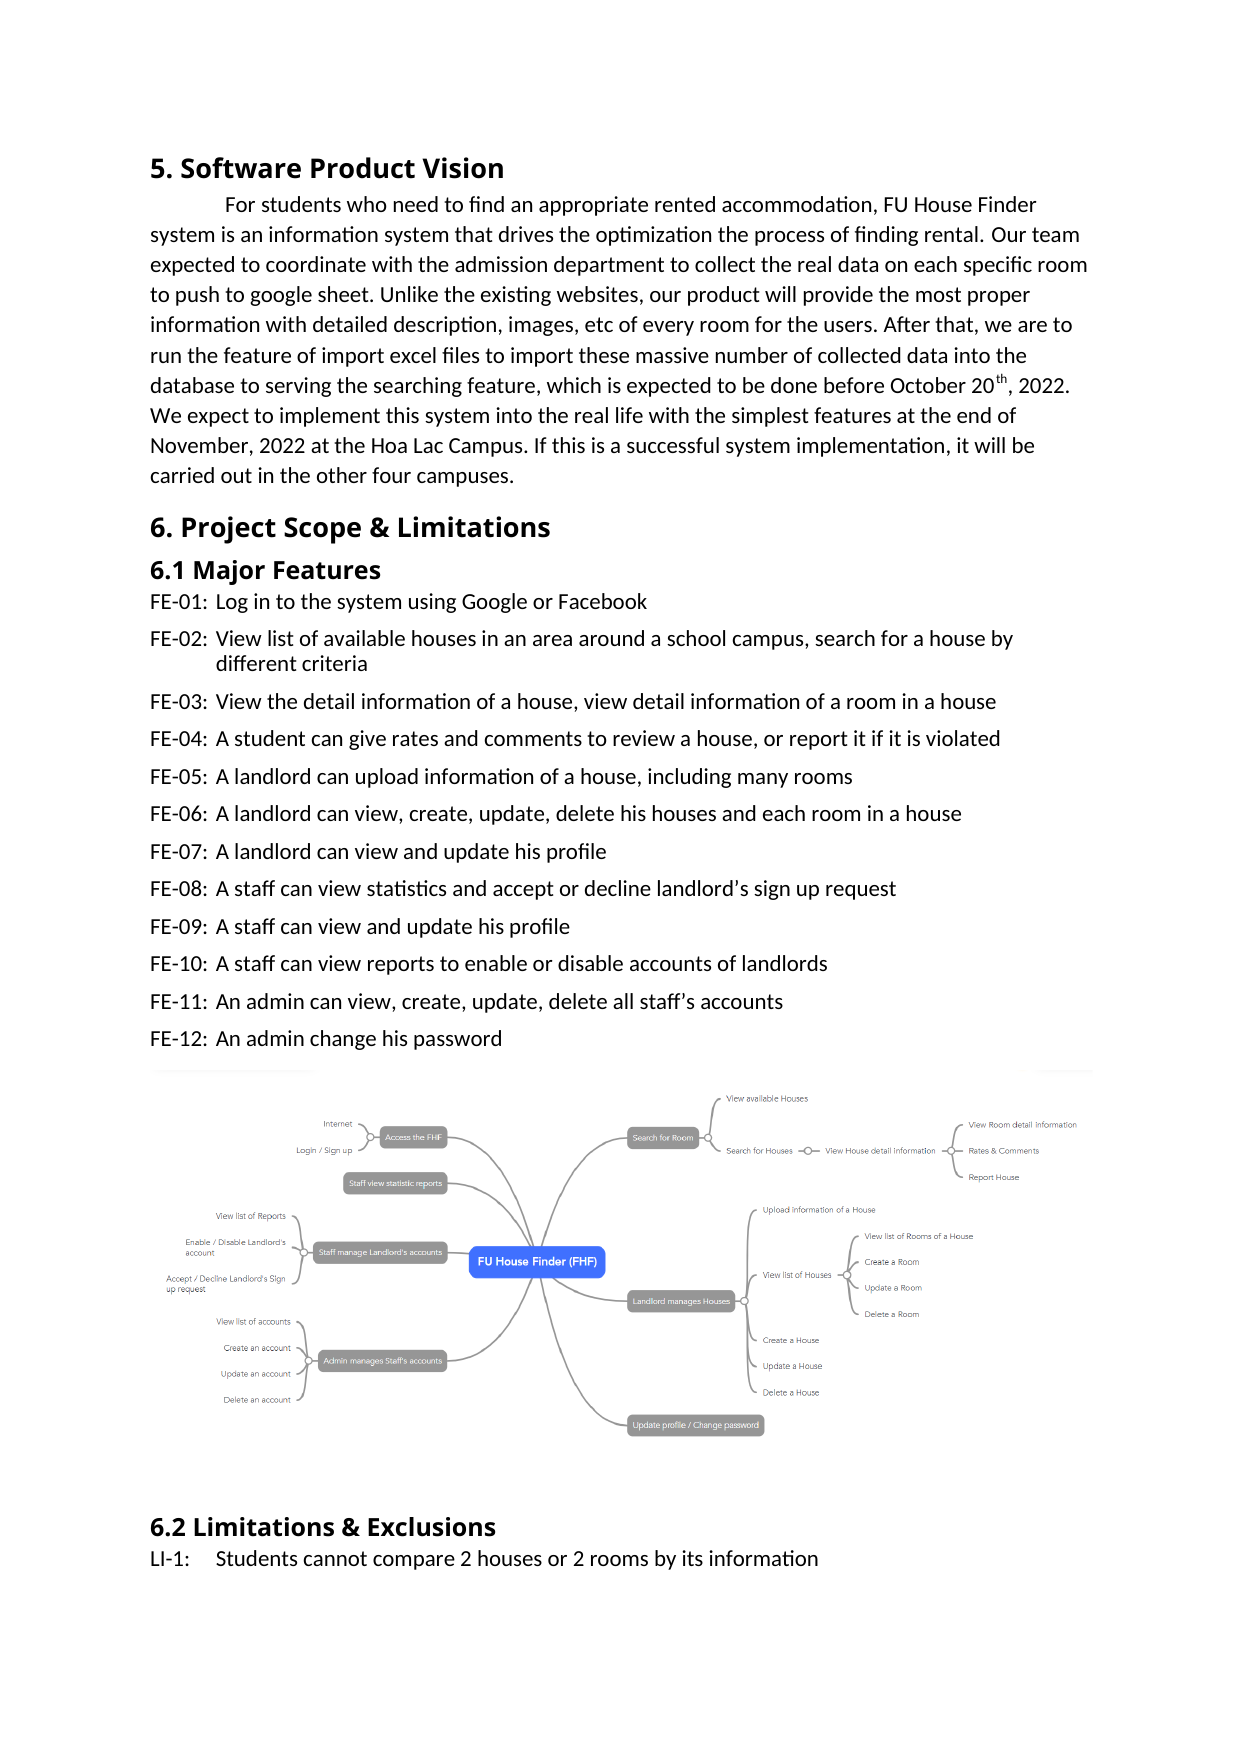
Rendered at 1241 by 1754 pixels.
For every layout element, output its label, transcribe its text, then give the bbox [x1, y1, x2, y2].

text For students who need to find an appropriate rented accommodation, FU House Finder system is an information system that drives the optimization the process of finding rental. Our team expected to coordinate with the admission department to collect the real data on each specific room to push to google sheet. Unlike the existing websites, our product will provide the most proper information with detailed description, images, etc of every room for the users. After that, we are to run the feature of import excel files to import these massive number of collected data into the database to serving the searching feature, which is expected to be done before October 20th, 2022. We expect to implement this system into the real life with the simplest features at the end of November, 2022 at the Hoa Lac Campus. If this is a successful system implementation, it will be carried out in the other four campuses. [150, 190, 1093, 490]
list FE-11: An admin can view, create, update, delete all staff’s accounts [150, 989, 1093, 1014]
list FE-05: A landlord can upload information of a house, including many rooms [150, 764, 1093, 789]
subtitle 5. Software Product Vision [150, 150, 1093, 187]
list FE-04: A student can give rates and comments to review a house, or report it if it is violated [150, 727, 1093, 752]
list FE-03: View the detail information of a house, view detail information of a room in a house [150, 689, 1093, 714]
subtitle 6.1 Major Features [150, 552, 1093, 587]
list FE-06: A landlord can view, create, update, delete his houses and each room in a house [150, 802, 1093, 827]
list FE-12: An admin change his password [150, 1027, 1093, 1052]
list FE-01: Log in to the system using Google or Facebook [150, 589, 1093, 614]
list LI-1: Students cannot compare 2 houses or 2 rooms by its information [150, 1546, 1093, 1571]
list FE-09: A staff can view and update his profile [150, 914, 1093, 939]
subtitle 6. Project Scope & Limitations [150, 508, 1093, 545]
list FE-02: View list of available houses in an area around a school campus, search for a house by different criteria [150, 627, 1093, 677]
subtitle 6.2 Limitations & Exclusions [150, 1509, 1093, 1543]
list FE-08: A staff can view statistics and accept or decline landlord’s sign up request [150, 877, 1093, 902]
list FE-07: A landlord can view and update his profile [150, 839, 1093, 864]
picture [150, 1070, 1093, 1454]
list FE-10: A staff can view reports to enable or disable accounts of landlords [150, 952, 1093, 977]
